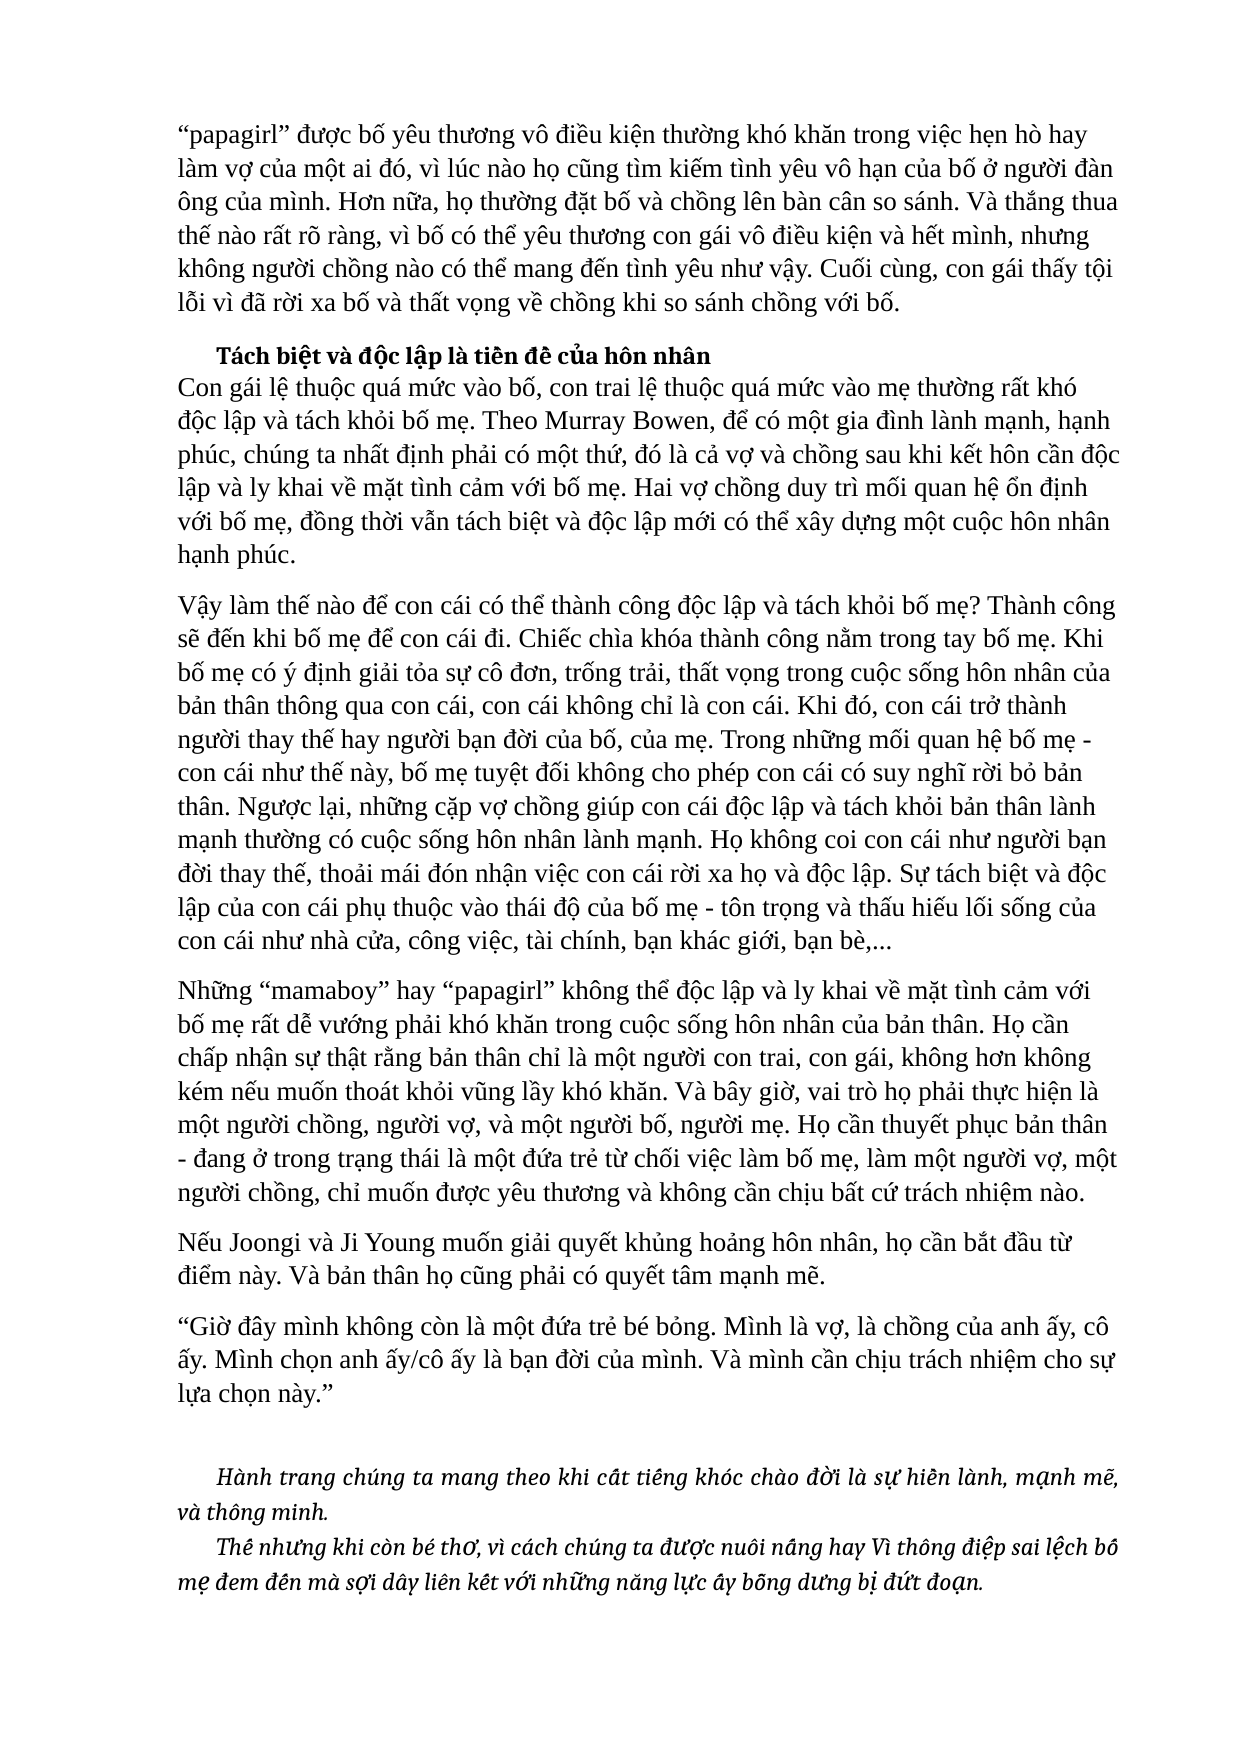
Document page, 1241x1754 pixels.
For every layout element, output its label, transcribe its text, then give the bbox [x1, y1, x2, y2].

text Tách biệt và độc lập là tiền đề của hôn nhân [177, 336, 1122, 371]
text Nếu Joongi và Ji Young muốn giải quyết khủng hoảng hôn nhân, họ cần bắt đầu từ điểm này. Và bản thân họ cũng phải có quyết tâm mạnh mẽ. [177, 1226, 1122, 1291]
text “Giờ đây mình không còn là một đứa trẻ bé bỏng. Mình là vợ, là chồng của anh ấy, cô ấy. Mình chọn anh ấy/cô ấy là bạn đời của mình. Và mình cần chịu trách nhiệm cho sự lựa chọn này.” [177, 1310, 1122, 1408]
text Vậy làm thế nào để con cái có thể thành công độc lập và tách khỏi bố mẹ? Thành công sẽ đến khi bố mẹ để con cái đi. Chiếc chìa khóa thành công nằm trong tay bố mẹ. Khi bố mẹ có ý định giải tỏa sự cô đơn, trống trải, thất vọng trong cuộc sống hôn nhân của bản thân thông qua con cái, con cái không chỉ là con cái. Khi đó, con cái trở thành người thay thế hay người bạn đời của bố, của mẹ. Trong những mối quan hệ bố mẹ - con cái như thế này, bố mẹ tuyệt đối không cho phép con cái có suy nghĩ rời bỏ bản thân. Ngược lại, những cặp vợ chồng giúp con cái độc lập và tách khỏi bản thân lành mạnh thường có cuộc sống hôn nhân lành mạnh. Họ không coi con cái như người bạn đời thay thế, thoải mái đón nhận việc con cái rời xa họ và độc lập. Sự tách biệt và độc lập của con cái phụ thuộc vào thái độ của bố mẹ - tôn trọng và thấu hiếu lối sống của con cái như nhà cửa, công việc, tài chính, bạn khác giới, bạn bè,... [177, 589, 1122, 955]
text Hành trang chúng ta mang theo khi cất tiếng khóc chào đời là sự hiền lành, mạnh mẽ, và thông minh. [177, 1457, 1122, 1527]
text Thế nhưng khi còn bé thơ, vì cách chúng ta được nuôi nấng hay Vì thông điệp sai lệch bố mẹ đem đến mà sợi dây liên kết với những năng lực ấy bỗng dưng bị đứt đoạn. [177, 1527, 1122, 1597]
text Những “mamaboy” hay “papagirl” không thể độc lập và ly khai về mặt tình cảm với bố mẹ rất dễ vướng phải khó khăn trong cuộc sống hôn nhân của bản thân. Họ cần chấp nhận sự thật rằng bản thân chỉ là một người con trai, con gái, không hơn không kém nếu muốn thoát khỏi vũng lầy khó khăn. Và bây giờ, vai trò họ phải thực hiện là một người chồng, người vợ, và một người bố, người mẹ. Họ cần thuyết phục bản thân - đang ở trong trạng thái là một đứa trẻ từ chối việc làm bố mẹ, làm một người vợ, một người chồng, chỉ muốn được yêu thương và không cần chịu bất cứ trách nhiệm nào. [177, 974, 1122, 1207]
text Con gái lệ thuộc quá mức vào bố, con trai lệ thuộc quá mức vào mẹ thường rất khó độc lập và tách khỏi bố mẹ. Theo Murray Bowen, để có một gia đình lành mạnh, hạnh phúc, chúng ta nhất định phải có một thứ, đó là cả vợ và chồng sau khi kết hôn cần độc lập và ly khai về mặt tình cảm với bố mẹ. Hai vợ chồng duy trì mối quan hệ ổn định với bố mẹ, đồng thời vẫn tách biệt và độc lập mới có thể xây dựng một cuộc hôn nhân hạnh phúc. [177, 371, 1122, 570]
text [177, 118, 1122, 317]
